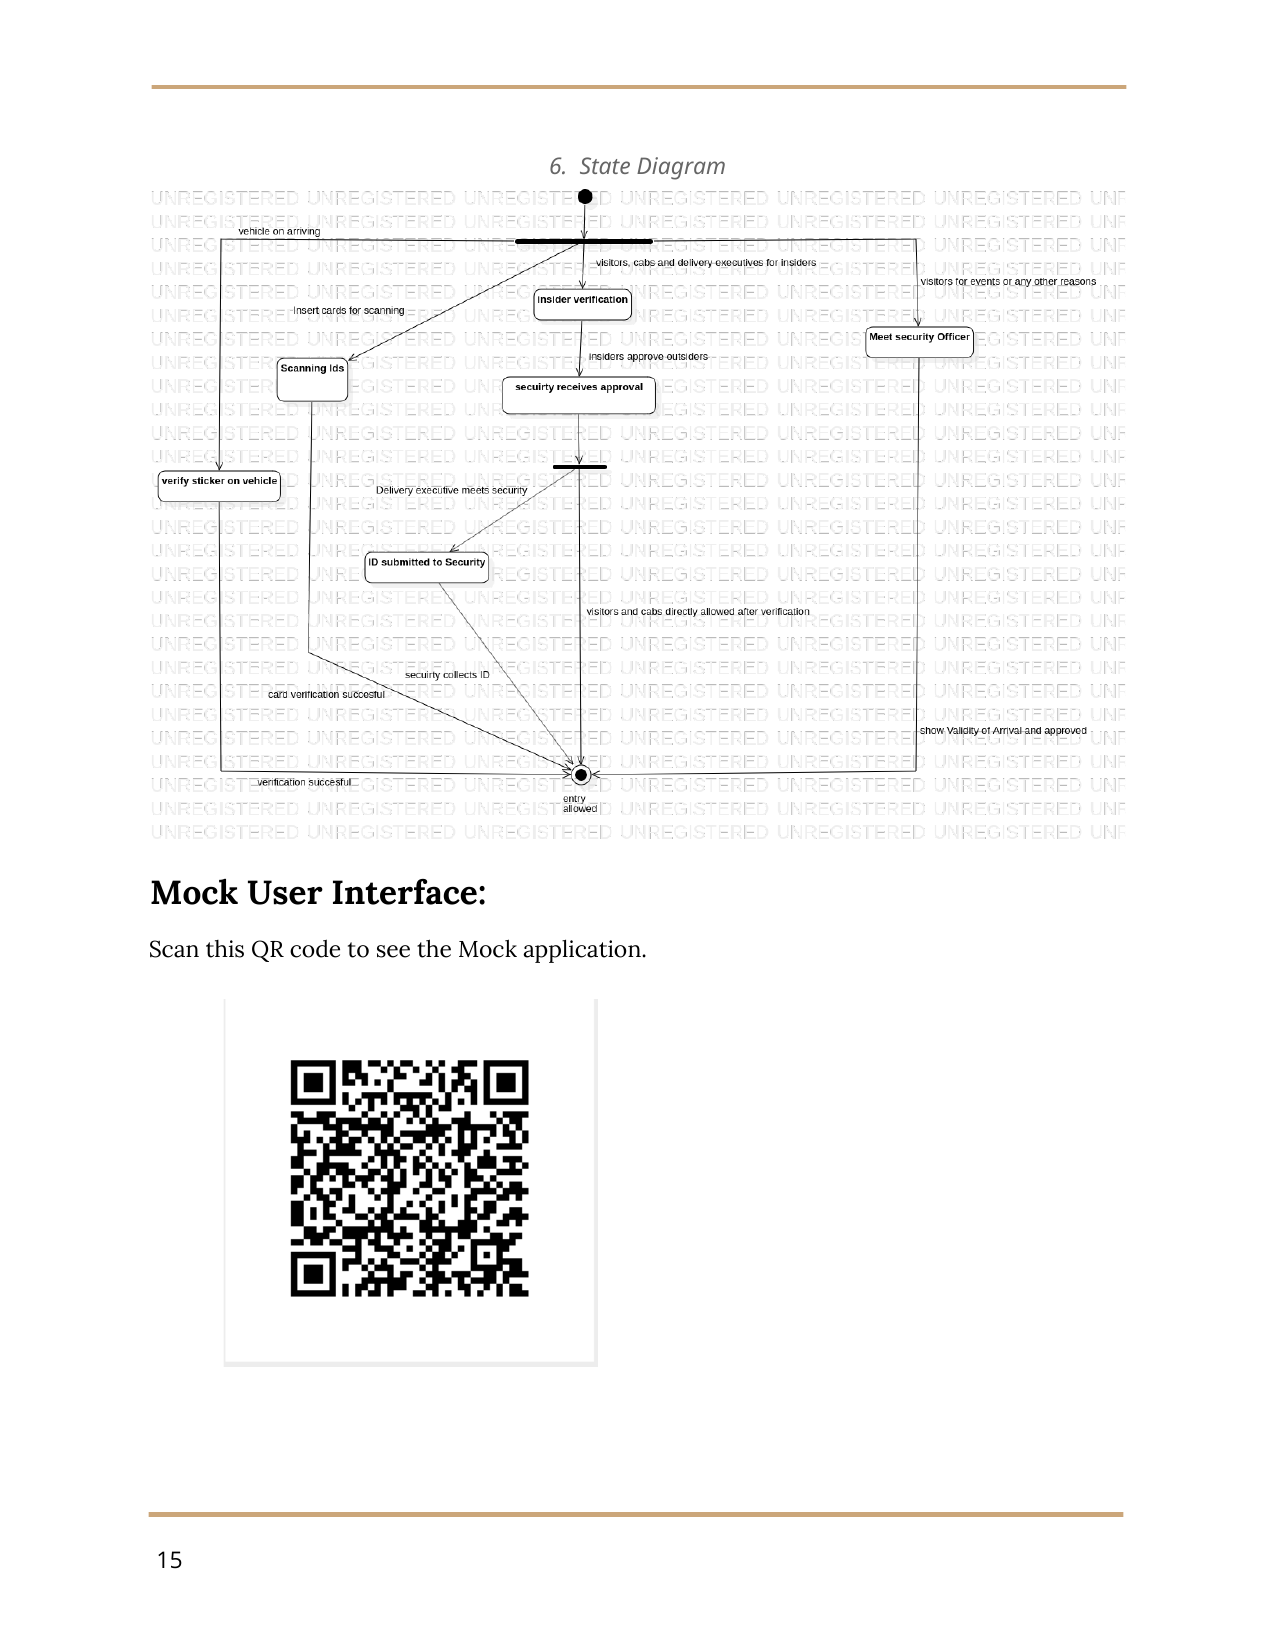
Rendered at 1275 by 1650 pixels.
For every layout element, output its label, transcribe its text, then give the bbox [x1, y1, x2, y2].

picture [148, 1512, 1124, 1517]
picture [150, 181, 1125, 850]
subtitle Mock User Interface: [150, 871, 1125, 913]
picture [151, 85, 1127, 89]
subtitle 6. State Diagram [150, 150, 1125, 181]
text Scan this QR code to see the Mock application. [148, 934, 1125, 964]
picture [223, 999, 598, 1367]
